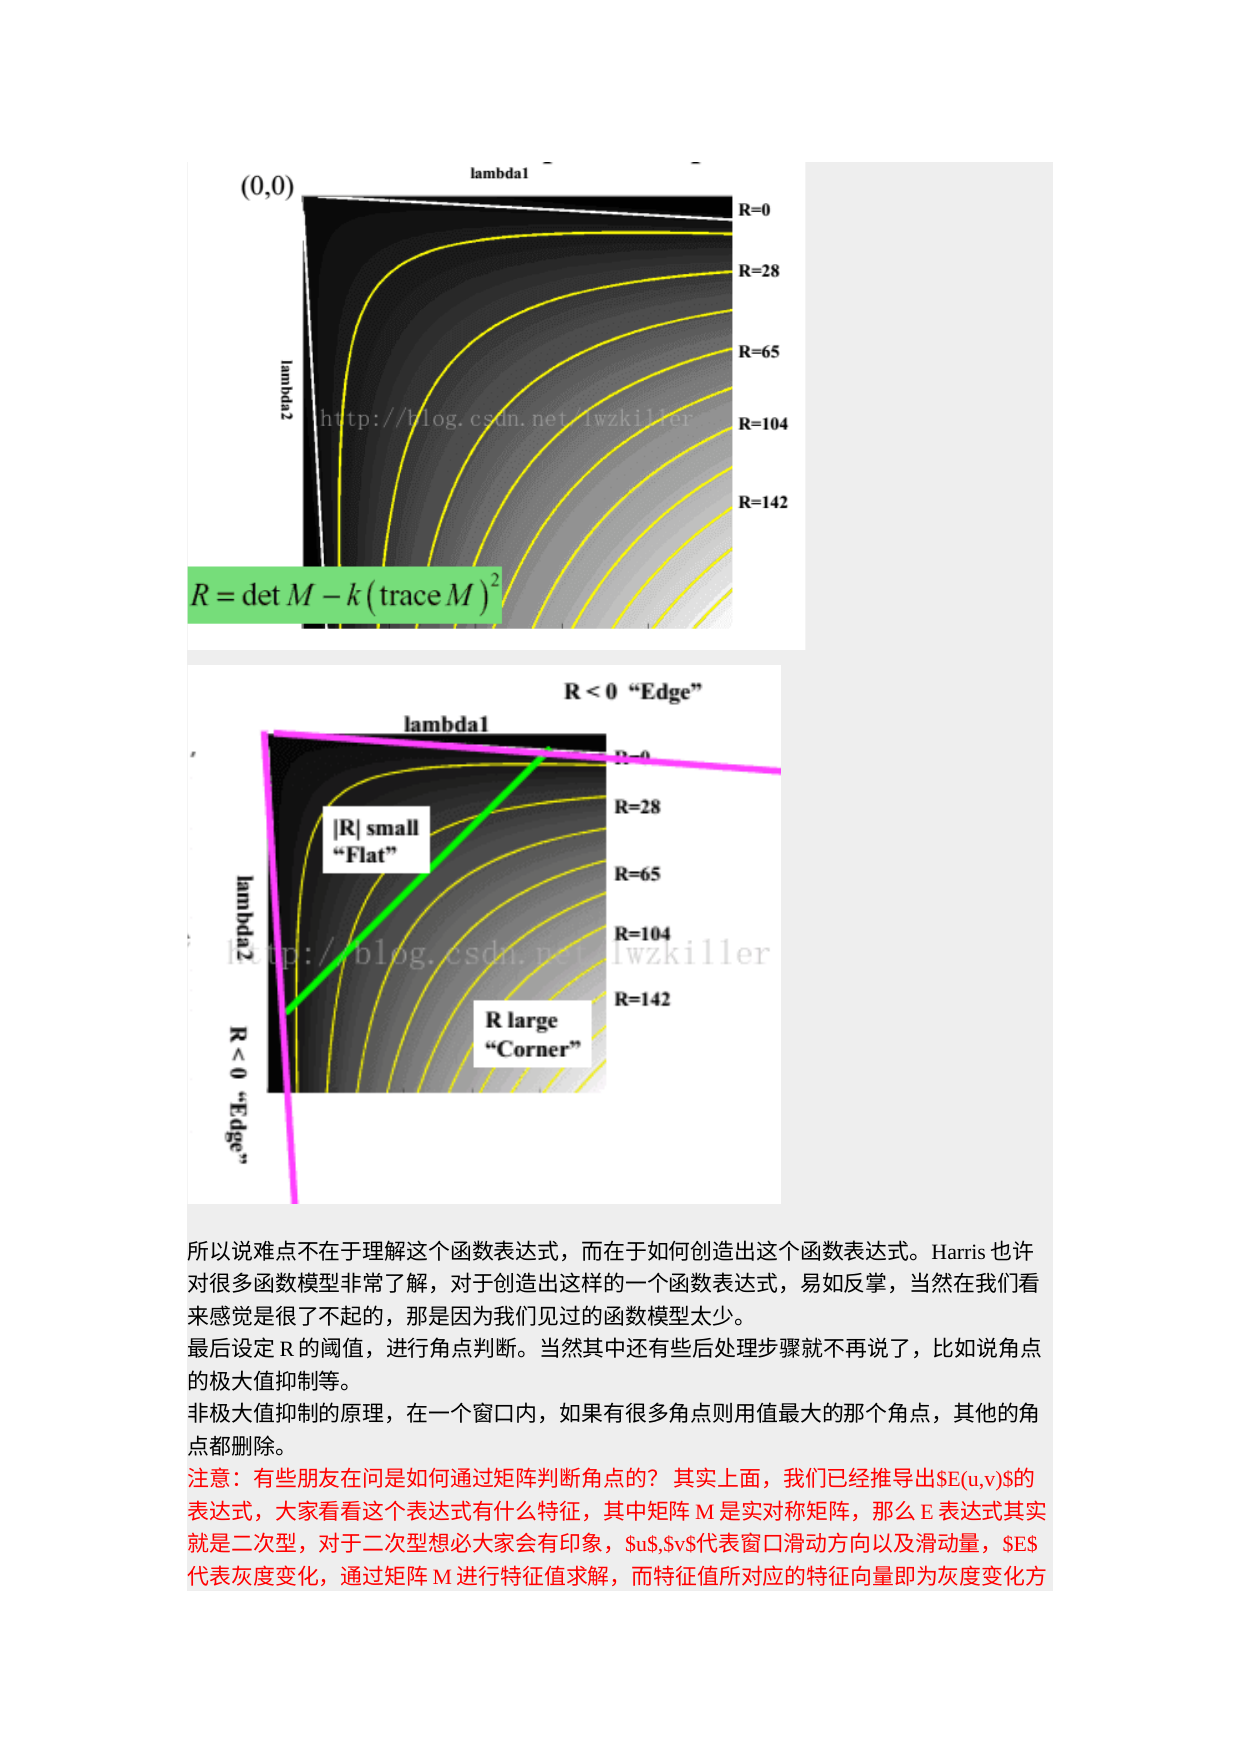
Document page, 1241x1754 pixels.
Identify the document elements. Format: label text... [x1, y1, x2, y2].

picture [187, 162, 806, 650]
text 所以说难点不在于理解这个函数表达式，而在于如何创造出这个函数表达式。Harris也许对很多函数模型非常了解，对于创造出这样的一个函数表达式，易如反掌，当然在我们看来感觉是很了不起的，那是因为我们见过的函数模型太少。 [187, 1233, 1053, 1331]
picture [187, 665, 781, 1204]
text 最后设定R的阈值，进行角点判断。当然其中还有些后处理步骤就不再说了，比如说角点的极大值抑制等。 [187, 1331, 1053, 1396]
text 非极大值抑制的原理，在一个窗口内，如果有很多角点则用值最大的那个角点，其他的角点都删除。 [187, 1396, 1053, 1461]
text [187, 1461, 1053, 1591]
